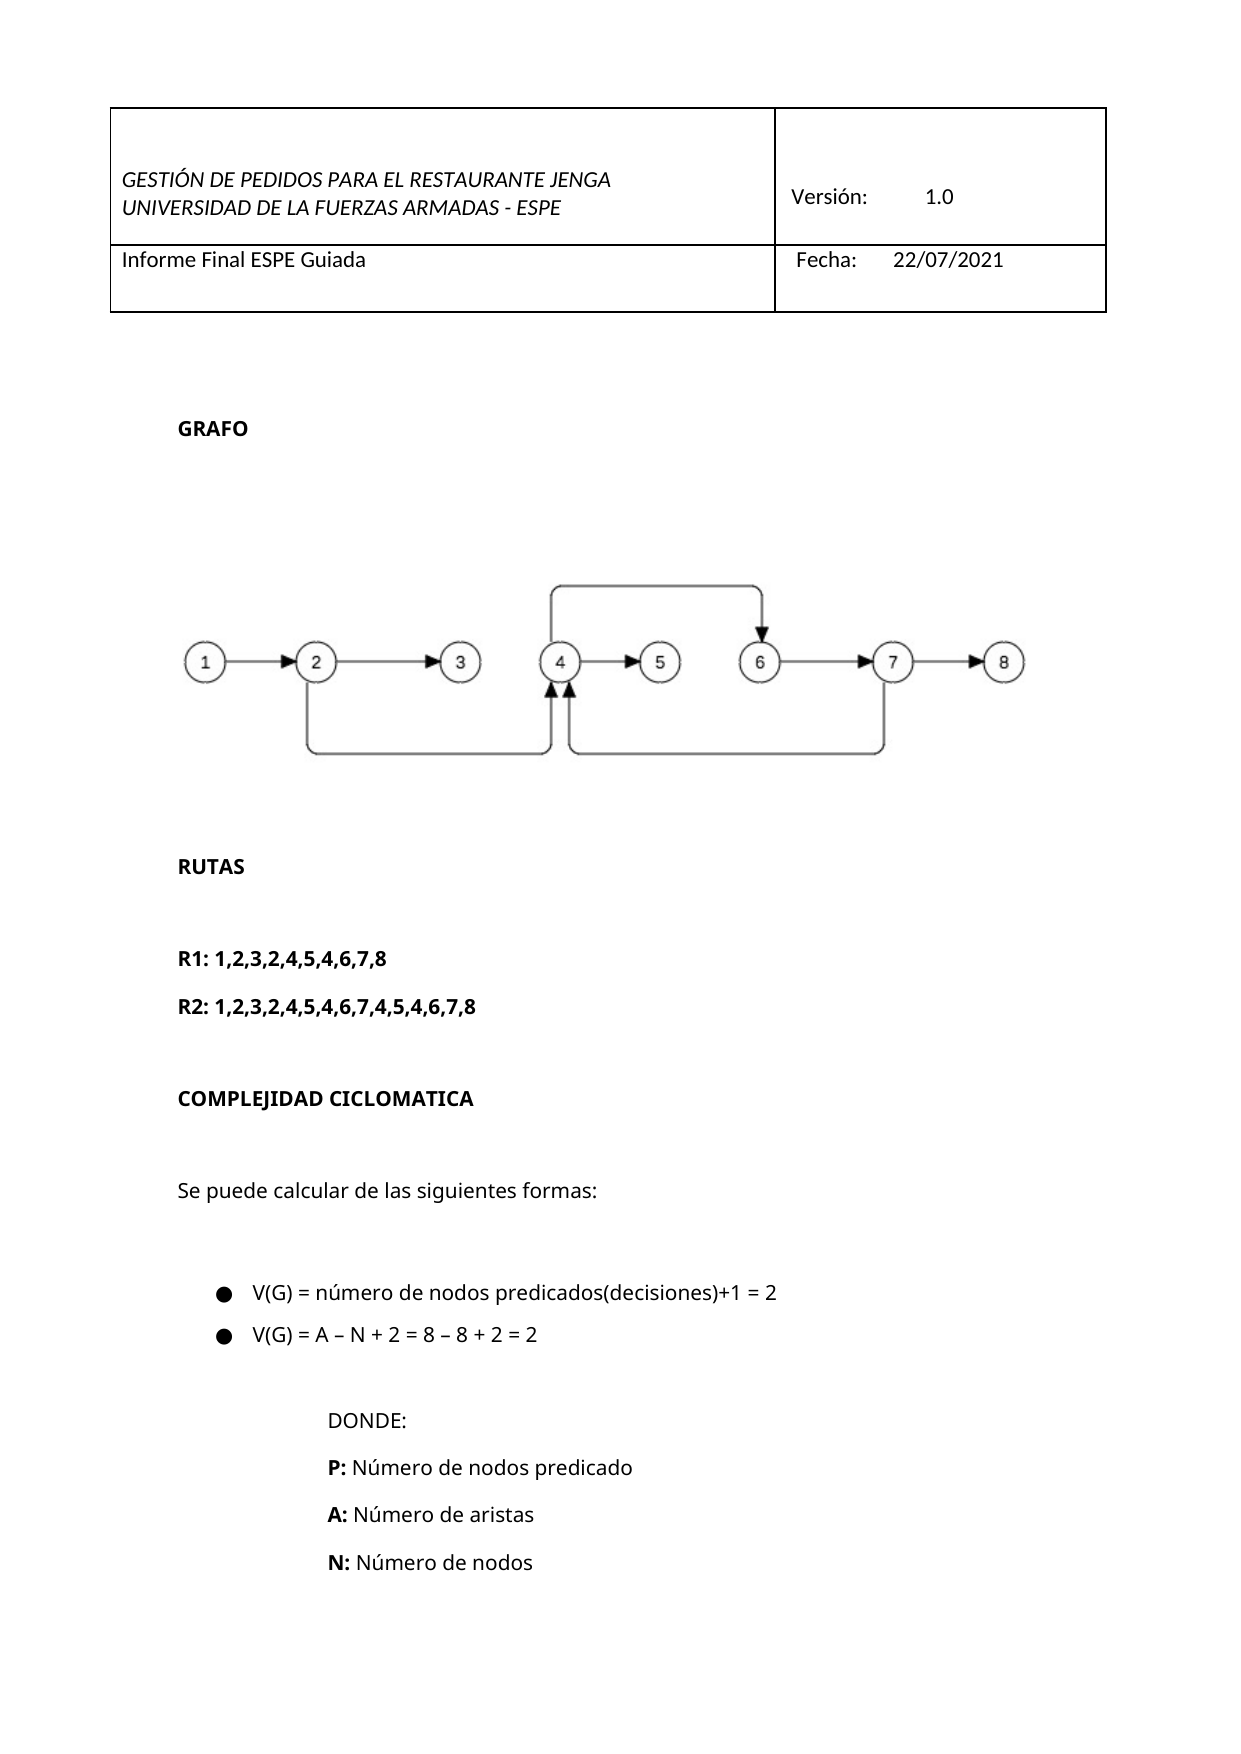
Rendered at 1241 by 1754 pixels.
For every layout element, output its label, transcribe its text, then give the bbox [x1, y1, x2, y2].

text COMPLEJIDAD CICLOMATICA [177, 1084, 1063, 1113]
text P: Número de nodos predicado [327, 1453, 1063, 1482]
list V(G) = número de nodos predicados(decisiones)+1 = 2 [215, 1269, 1063, 1312]
text RUTAS [177, 852, 1063, 881]
text A: Número de aristas [327, 1500, 1063, 1529]
list V(G) = A – N + 2 = 8 – 8 + 2 = 2 [215, 1312, 1063, 1354]
text N: Número de nodos [327, 1548, 1063, 1576]
text Se puede calcular de las siguientes formas: [177, 1177, 1063, 1205]
text R1: 1,2,3,2,4,5,4,6,7,8 [177, 944, 1063, 973]
text DONDE: [327, 1406, 1063, 1434]
picture [177, 541, 1063, 789]
text R2: 1,2,3,2,4,5,4,6,7,4,5,4,6,7,8 [177, 992, 1063, 1020]
text GRAFO [177, 414, 1063, 443]
